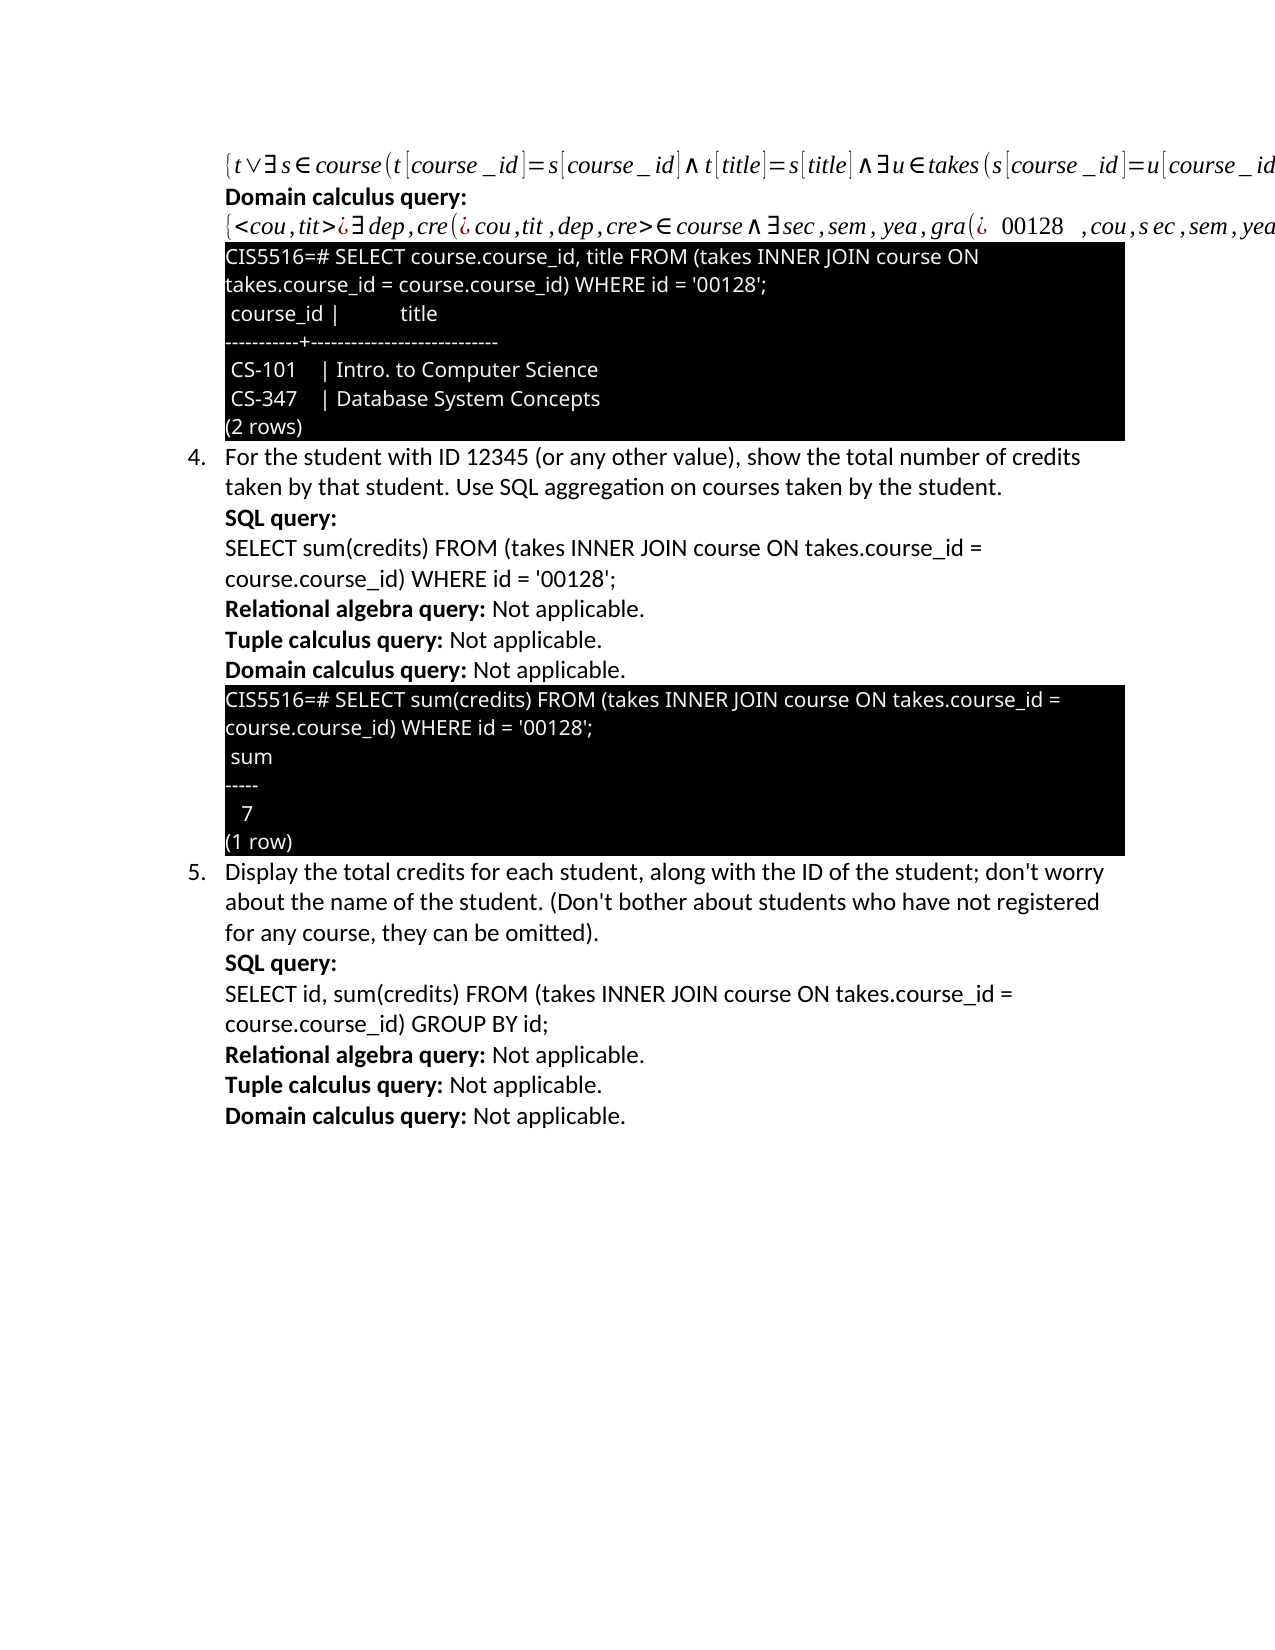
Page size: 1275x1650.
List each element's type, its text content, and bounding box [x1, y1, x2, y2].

text 7 [225, 799, 1125, 827]
text sum [225, 742, 1125, 770]
text CS-347 | Database System Concepts [225, 384, 1125, 412]
list Tuple calculus query: Not applicable. [225, 1069, 1125, 1100]
text CS-101 | Intro. to Computer Science [225, 356, 1125, 384]
list Domain calculus query: Not applicable. [225, 654, 1125, 685]
text ----- [225, 770, 1125, 799]
list SELECT id, sum(credits) FROM (takes INNER JOIN course ON takes.course_id = course.course_id) GROUP BY id; [225, 978, 1125, 1039]
list SELECT sum(credits) FROM (takes INNER JOIN course ON takes.course_id = course.course_id) WHERE id = '00128'; [225, 532, 1125, 593]
list For the student with ID 12345 (or any other value), show the total number of credits taken by that student. Use SQL aggregation on courses taken by the student. [187, 441, 1125, 502]
list Display the total credits for each student, along with the ID of the student; don't worry about the name of the student. (Don't bother about students who have not registered for any course, they can be omitted). [187, 856, 1125, 947]
list Relational algebra query: Not applicable. [225, 593, 1125, 624]
text CIS5516=# SELECT course.course_id, title FROM (takes INNER JOIN course ON takes.course_id = course.course_id) WHERE id = '00128'; [225, 242, 1125, 299]
text (2 rows) [225, 412, 1125, 441]
list SQL query: [225, 502, 1125, 532]
text course_id | title [225, 299, 1125, 327]
text CIS5516=# SELECT sum(credits) FROM (takes INNER JOIN course ON takes.course_id = course.course_id) WHERE id = '00128'; [225, 685, 1125, 742]
list Domain calculus query: [225, 181, 1125, 211]
list SQL query: [225, 947, 1125, 978]
list Tuple calculus query: Not applicable. [225, 624, 1125, 654]
text (1 row) [225, 827, 1125, 856]
text -----------+---------------------------- [225, 327, 1125, 356]
list Relational algebra query: Not applicable. [225, 1039, 1125, 1069]
list Domain calculus query: Not applicable. [225, 1100, 1125, 1130]
